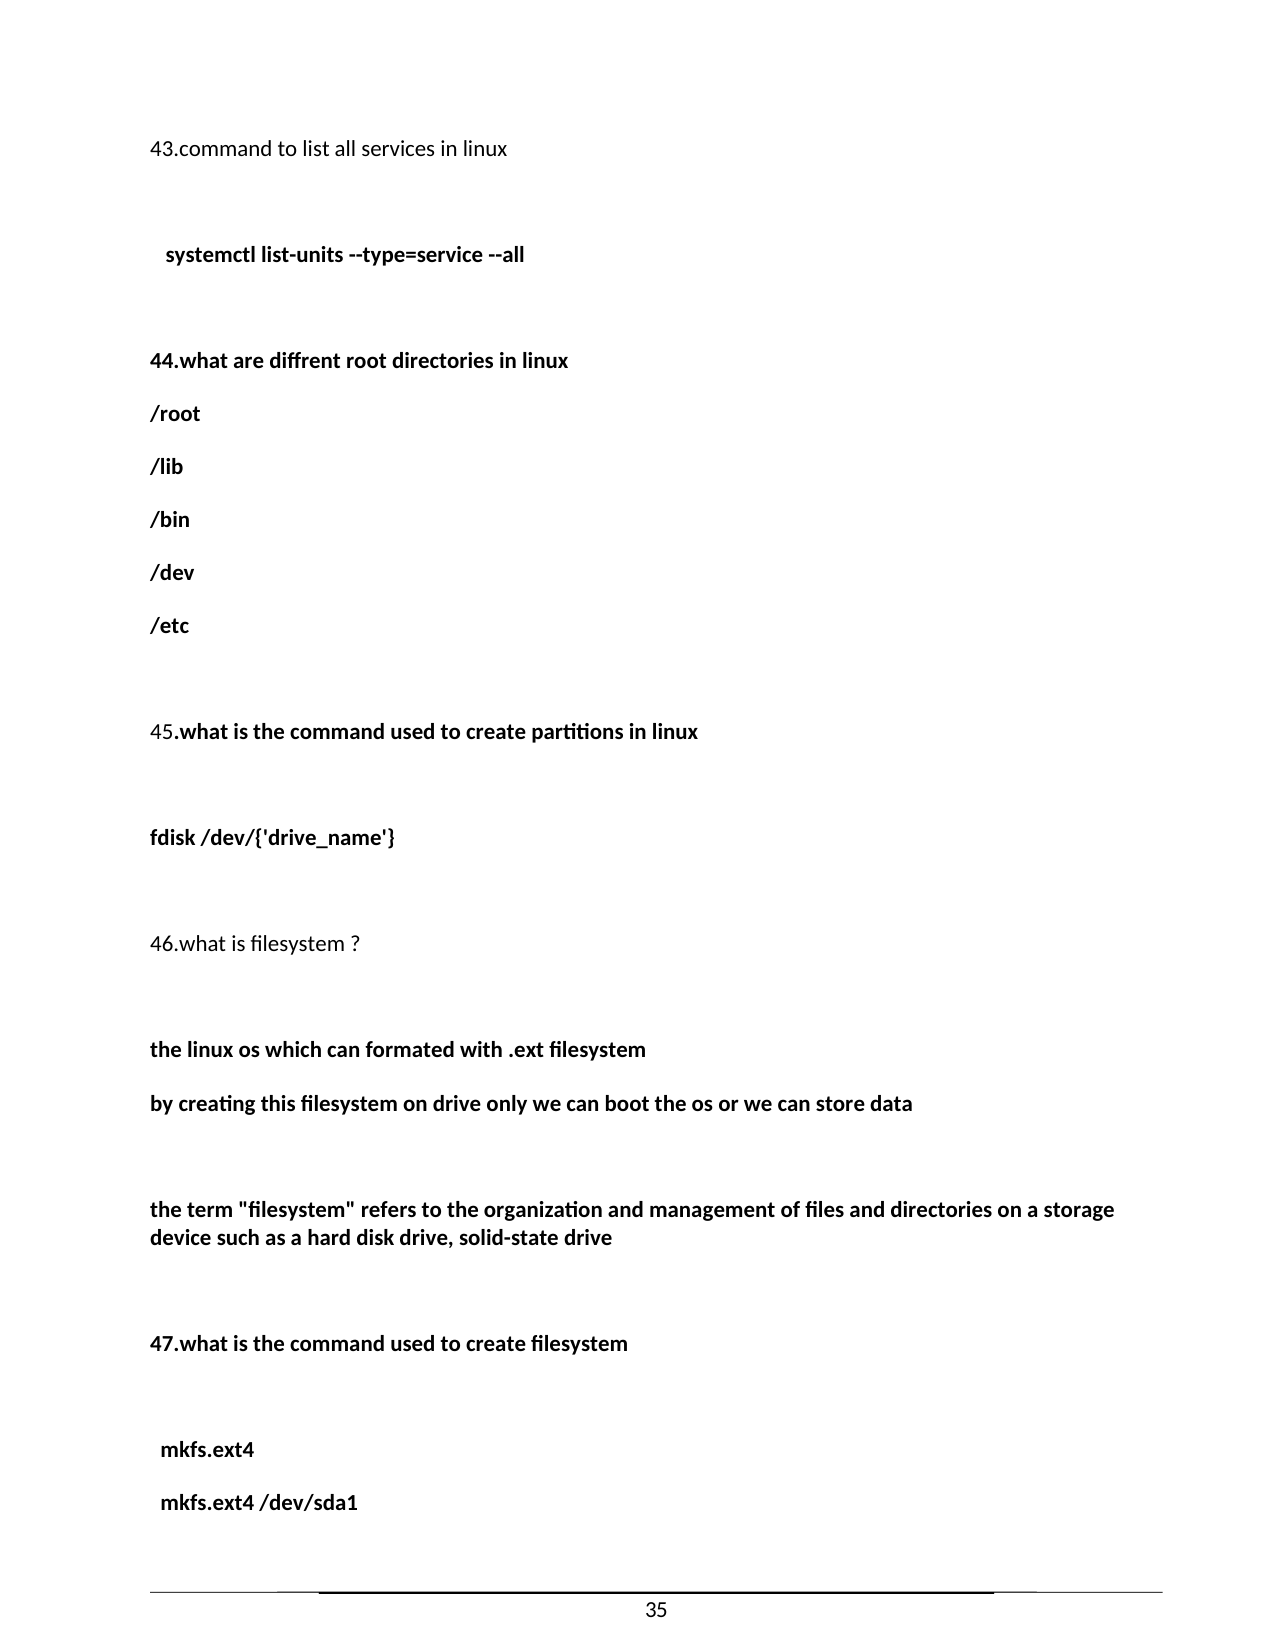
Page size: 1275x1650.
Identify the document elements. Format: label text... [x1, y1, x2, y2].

text /etc [150, 611, 1175, 639]
text the term "filesystem" refers to the organization and management of files and directories on a storage device such as a hard disk drive, solid-state drive [150, 1195, 1175, 1251]
text systemctl list-units --type=service --all [150, 240, 1175, 268]
text 47.what is the command used to create filesystem [150, 1329, 1175, 1357]
text mkfs.ext4 /dev/sda1 [150, 1488, 1175, 1516]
text 45.what is the command used to create partitions in linux [150, 717, 1175, 746]
text 46.what is filesystem ? [150, 929, 1175, 958]
text 44.what are diffrent root directories in linux [150, 346, 1175, 374]
text /dev [150, 558, 1175, 586]
text the linux os which can formated with .ext filesystem [150, 1036, 1175, 1064]
text /bin [150, 505, 1175, 533]
text /root [150, 399, 1175, 427]
text by creating this filesystem on drive only we can boot the os or we can store data [150, 1089, 1175, 1117]
text /lib [150, 452, 1175, 480]
text mkfs.ext4 [150, 1435, 1175, 1463]
text fdisk /dev/{'drive_name'} [150, 823, 1175, 852]
picture [150, 1586, 1163, 1594]
text 43.command to list all services in linux [150, 134, 1175, 162]
